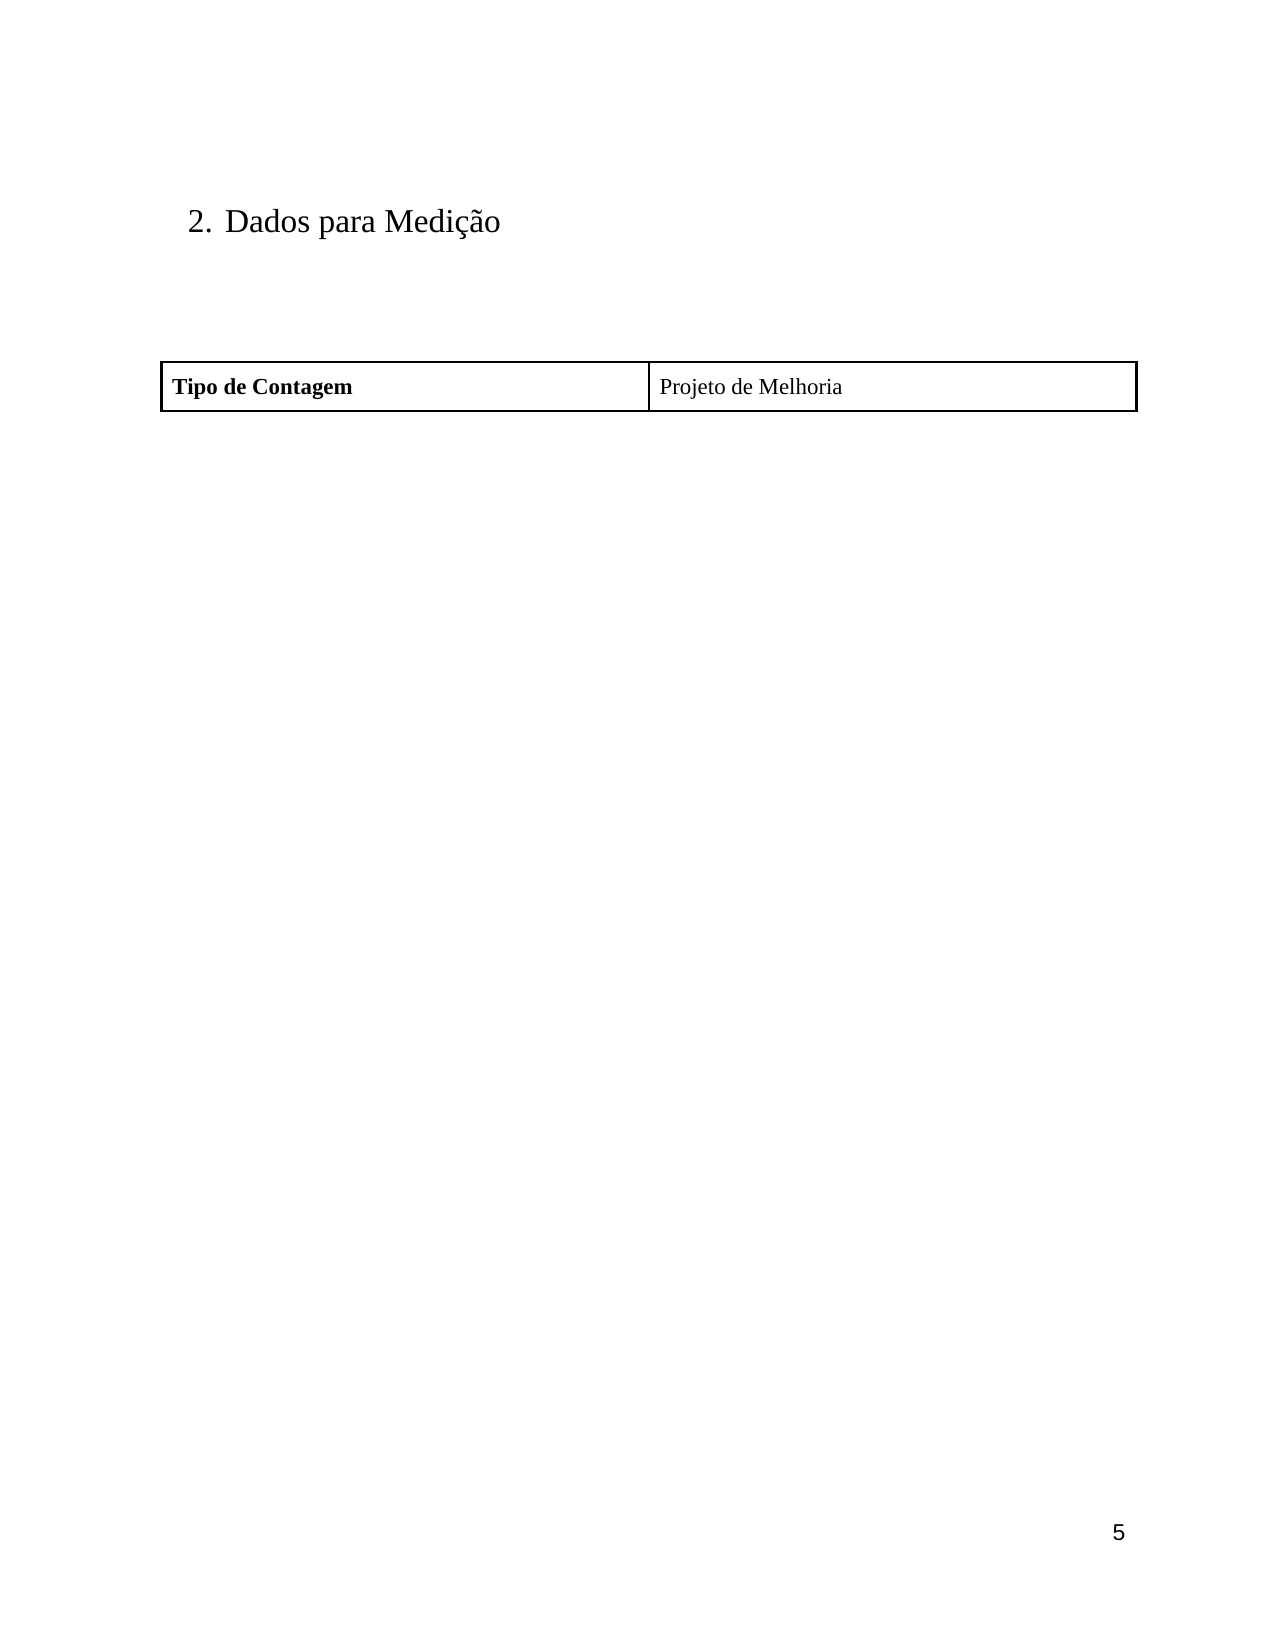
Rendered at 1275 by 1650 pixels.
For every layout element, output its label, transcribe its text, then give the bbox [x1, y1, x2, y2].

table_header Tipo de Contagem [163, 363, 648, 410]
table_header Projeto de Melhoria [650, 363, 1135, 410]
subtitle Dados para Medição [188, 201, 1125, 239]
